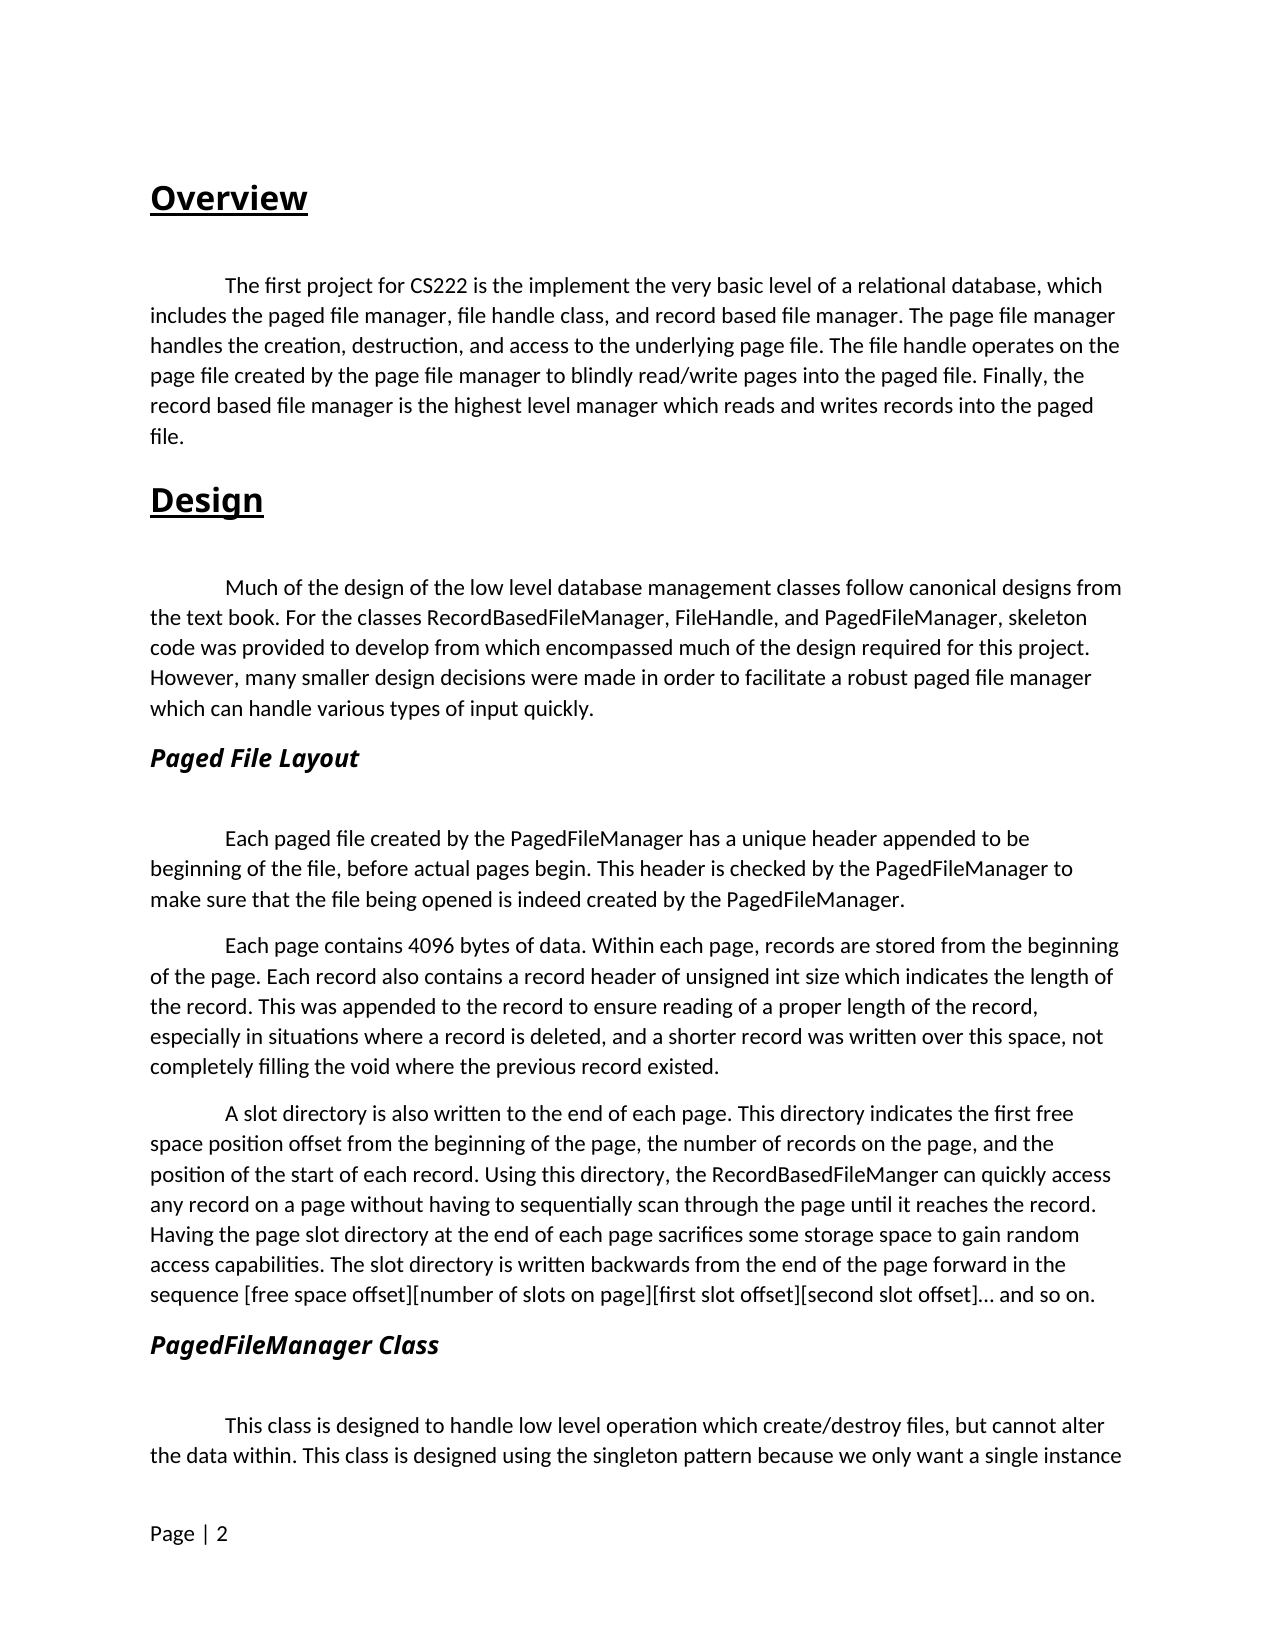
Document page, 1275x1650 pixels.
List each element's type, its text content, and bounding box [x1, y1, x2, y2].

subtitle Overview [150, 175, 1125, 220]
text Each paged file created by the PagedFileManager has a unique header appended to be beginning of the file, before actual pages begin. This header is checked by the PagedFileManager to make sure that the file being opened is indeed created by the PagedFileManager. [150, 824, 1125, 913]
text A slot directory is also written to the end of each page. This directory indicates the first free space position offset from the beginning of the page, the number of records on the page, and the position of the start of each record. Using this directory, the RecordBasedFileManger can quickly access any record on a page without having to sequentially scan through the page until it reaches the record. Having the page slot directory at the end of each page sacrifices some storage space to gain random access capabilities. The slot directory is written backwards from the end of the page forward in the sequence [free space offset][number of slots on page][first slot offset][second slot offset]… and so on. [150, 1099, 1125, 1308]
subtitle Design [150, 477, 1125, 522]
text Each page contains 4096 bytes of data. Within each page, records are stored from the beginning of the page. Each record also contains a record header of unsigned int size which indicates the length of the record. This was appended to the record to ensure reading of a proper length of the record, especially in situations where a record is deleted, and a shorter record was written over this space, not completely filling the void where the previous record existed. [150, 932, 1125, 1080]
text Much of the design of the low level database management classes follow canonical designs from the text book. For the classes RecordBasedFileManager, FileHandle, and PagedFileManager, skeleton code was provided to develop from which encompassed much of the design required for this project. However, many smaller design decisions were made in order to facilitate a robust paged file manager which can handle various types of input quickly. [150, 573, 1125, 722]
subtitle PagedFileManager Class [150, 1327, 1125, 1361]
text The first project for CS222 is the implement the very basic level of a relational database, which includes the paged file manager, file handle class, and record based file manager. The page file manager handles the creation, destruction, and access to the underlying page file. The file handle operates on the page file created by the page file manager to blindly read/write pages into the paged file. Finally, the record based file manager is the highest level manager which reads and writes records into the paged file. [150, 271, 1125, 450]
subtitle Paged File Layout [150, 741, 1125, 775]
